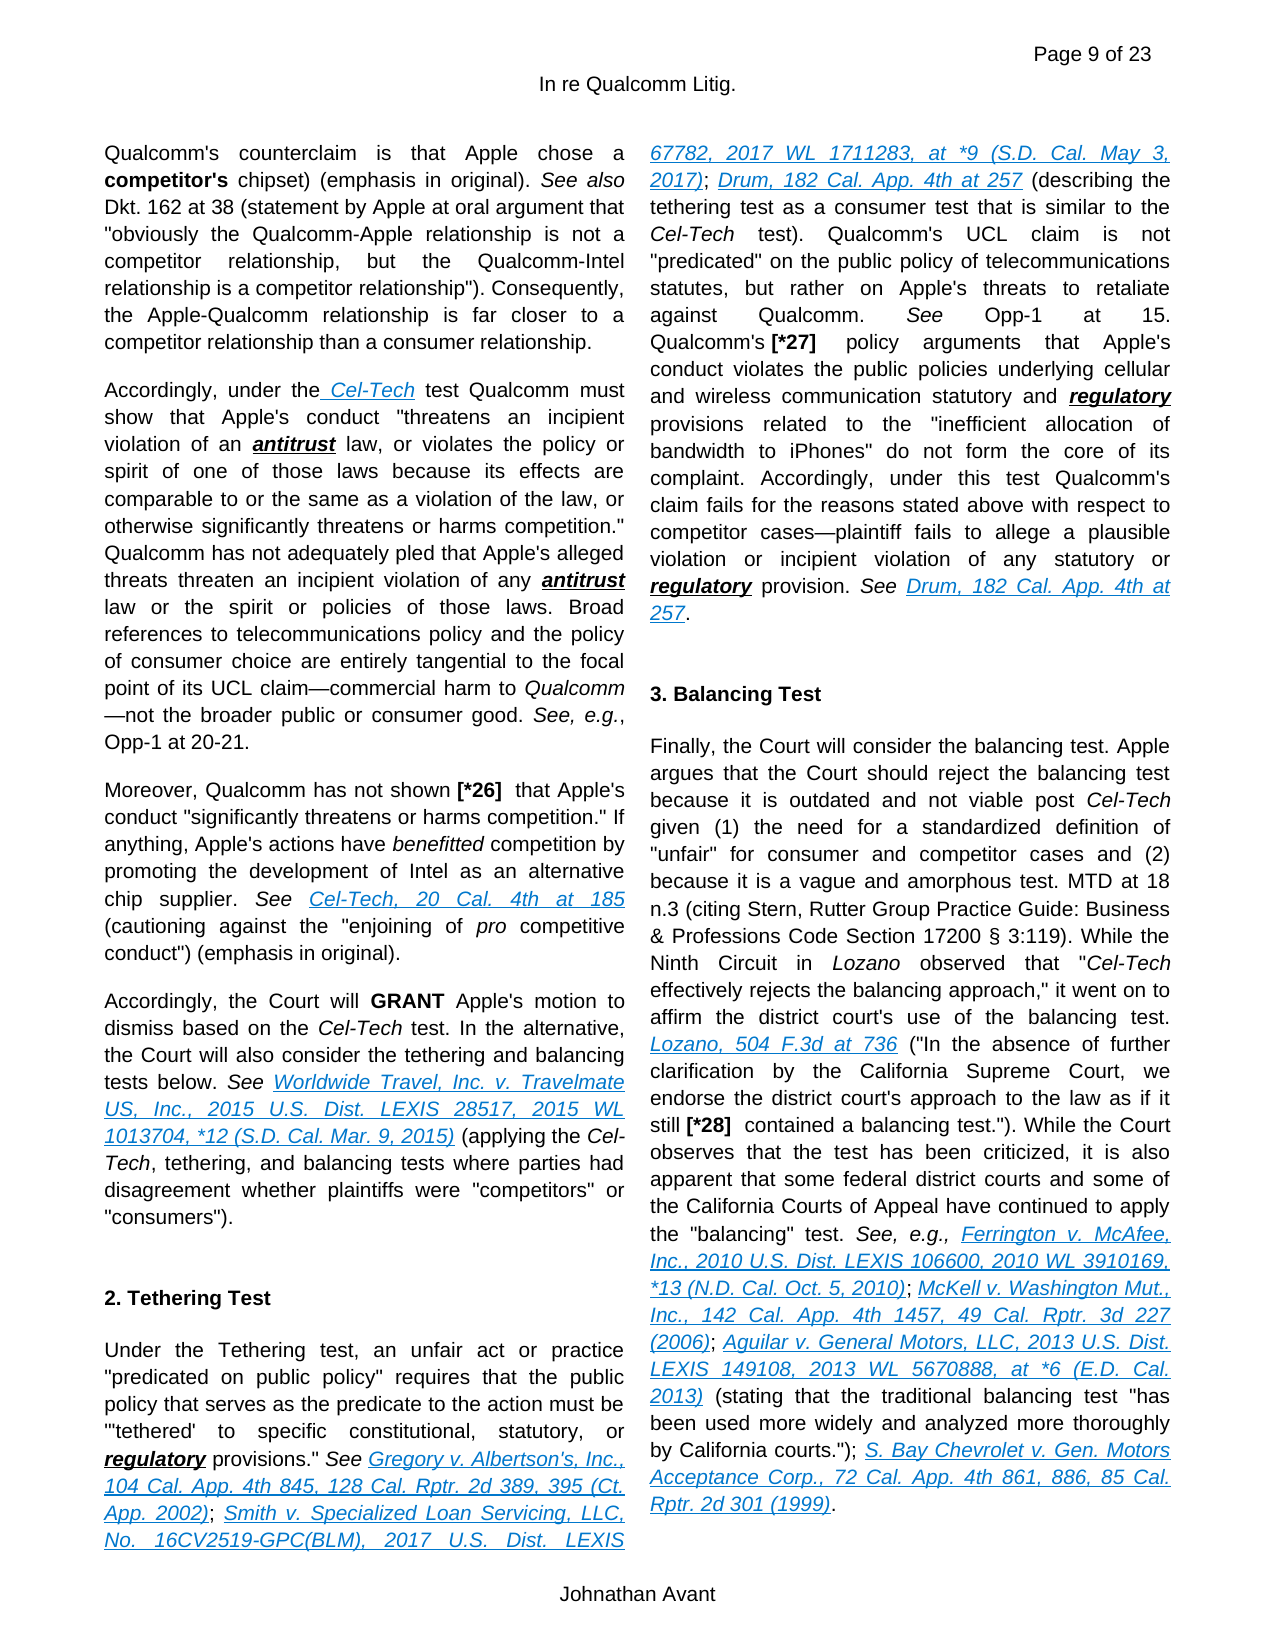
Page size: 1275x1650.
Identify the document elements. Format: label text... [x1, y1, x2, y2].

text Under the Tethering test, an unfair act or practice "predicated on public policy" requires that the public policy that serves as the predicate to the action must be "'tethered' to specific constitutional, statutory, or regulatory provisions." See Gregory v. Albertson's, Inc., 104 Cal. App. 4th 845, 128 Cal. Rptr. 2d 389, 395 (Ct. App. 2002); Smith v. Specialized Loan Servicing, LLC, No. 16CV2519-GPC(BLM), 2017 U.S. Dist. LEXIS 67782, 2017 WL 1711283, at *9 (S.D. Cal. May 3, 2017); Drum, 182 Cal. App. 4th at 257 (describing the tethering test as a consumer test that is similar to the Cel-Tech test). Qualcomm's UCL claim is not "predicated" on the public policy of telecommunications statutes, but rather on Apple's threats to retaliate against Qualcomm. See Opp-1 at 15. Qualcomm's [*27] policy arguments that Apple's conduct violates the public policies underlying cellular and wireless communication statutory and regulatory provisions related to the "inefficient allocation of bandwidth to iPhones" do not form the core of its complaint. Accordingly, under this test Qualcomm's claim fails for the reasons stated above with respect to competitor cases—plaintiff fails to allege a plausible violation or incipient violation of any statutory or regulatory provision. See Drum, 182 Cal. App. 4th at 257. [650, 137, 1171, 625]
text Accordingly, under the Cel-Tech test Qualcomm must show that Apple's conduct "threatens an incipient violation of an antitrust law, or violates the policy or spirit of one of those laws because its effects are comparable to or the same as a violation of the law, or otherwise significantly threatens or harms competition." Qualcomm has not adequately pled that Apple's alleged threats threaten an incipient violation of any antitrust law or the spirit or policies of those laws. Broad references to telecommunications policy and the policy of consumer choice are entirely tangential to the focal point of its UCL claim—commercial harm to Qualcomm—not the broader public or consumer good. See, e.g., Opp-1 at 20-21. [104, 375, 625, 754]
text Finally, the Court will consider the balancing test. Apple argues that the Court should reject the balancing test because it is outdated and not viable post Cel-Tech given (1) the need for a standardized definition of "unfair" for consumer and competitor cases and (2) because it is a vague and amorphous test. MTD at 18 n.3 (citing Stern, Rutter Group Practice Guide: Business & Professions Code Section 17200 § 3:119). While the Ninth Circuit in Lozano observed that "Cel-Tech effectively rejects the balancing approach," it went on to affirm the district court's use of the balancing test. Lozano, 504 F.3d at 736 ("In the absence of further clarification by the California Supreme Court, we endorse the district court's approach to the law as if it still [*28] contained a balancing test."). While the Court observes that the test has been criticized, it is also apparent that some federal district courts and some of the California Courts of Appeal have continued to apply the "balancing" test. See, e.g., Ferrington v. McAfee, Inc., 2010 U.S. Dist. LEXIS 106600, 2010 WL 3910169, *13 (N.D. Cal. Oct. 5, 2010); McKell v. Washington Mut., Inc., 142 Cal. App. 4th 1457, 49 Cal. Rptr. 3d 227 (2006); Aguilar v. General Motors, LLC, 2013 U.S. Dist. LEXIS 149108, 2013 WL 5670888, at *6 (E.D. Cal. 2013) (stating that the traditional balancing test "has been used more widely and analyzed more thoroughly by California courts."); S. Bay Chevrolet v. Gen. Motors Acceptance Corp., 72 Cal. App. 4th 861, 886, 85 Cal. Rptr. 2d 301 (1999). [650, 731, 1171, 1324]
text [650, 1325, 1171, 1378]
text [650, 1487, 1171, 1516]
text Under the Tethering test, an unfair act or practice "predicated on public policy" requires that the public policy that serves as the predicate to the action must be "'tethered' to specific constitutional, statutory, or regulatory provisions." See Gregory v. Albertson's, Inc., 104 Cal. App. 4th 845, 128 Cal. Rptr. 2d 389, 395 (Ct. App. 2002); Smith v. Specialized Loan Servicing, LLC, No. 16CV2519-GPC(BLM), 2017 U.S. Dist. LEXIS 67782, 2017 WL 1711283, at *9 (S.D. Cal. May 3, 2017); Drum, 182 Cal. App. 4th at 257 (describing the tethering test as a consumer test that is similar to the Cel-Tech test). Qualcomm's UCL claim is not "predicated" on the public policy of telecommunications statutes, but rather on Apple's threats to retaliate against Qualcomm. See Opp-1 at 15. Qualcomm's [*27] policy arguments that Apple's conduct violates the public policies underlying cellular and wireless communication statutory and regulatory provisions related to the "inefficient allocation of bandwidth to iPhones" do not form the core of its complaint. Accordingly, under this test Qualcomm's claim fails for the reasons stated above with respect to competitor cases—plaintiff fails to allege a plausible violation or incipient violation of any statutory or regulatory provision. See Drum, 182 Cal. App. 4th at 257. [104, 1335, 625, 1494]
text Moreover, Qualcomm has not shown [*26] that Apple's conduct "significantly threatens or harms competition." If anything, Apple's actions have benefitted competition by promoting the development of Intel as an alternative chip supplier. See Cel-Tech, 20 Cal. 4th at 185 (cautioning against the "enjoining of pro competitive conduct") (emphasis in original). [104, 775, 625, 964]
text Accordingly, the Court will GRANT Apple's motion to dismiss based on the Cel-Tech test. In the alternative, the Court will also consider the tethering and balancing tests below. See Worldwide Travel, Inc. v. Travelmate US, Inc., 2015 U.S. Dist. LEXIS 28517, 2015 WL 1013704, *12 (S.D. Cal. Mar. 9, 2015) (applying the Cel-Tech, tethering, and balancing tests where parties had disagreement whether plaintiffs were "competitors" or "consumers"). [104, 1119, 625, 1229]
text Accordingly, the Court will GRANT Apple's motion to dismiss based on the Cel-Tech test. In the alternative, the Court will also consider the tethering and balancing tests below. See Worldwide Travel, Inc. v. Travelmate US, Inc., 2015 U.S. Dist. LEXIS 28517, 2015 WL 1013704, *12 (S.D. Cal. Mar. 9, 2015) (applying the Cel-Tech, tethering, and balancing tests where parties had disagreement whether plaintiffs were "competitors" or "consumers"). [104, 985, 625, 1118]
text 2. Tethering Test [104, 1254, 625, 1310]
text 3. Balancing Test [650, 650, 1171, 706]
